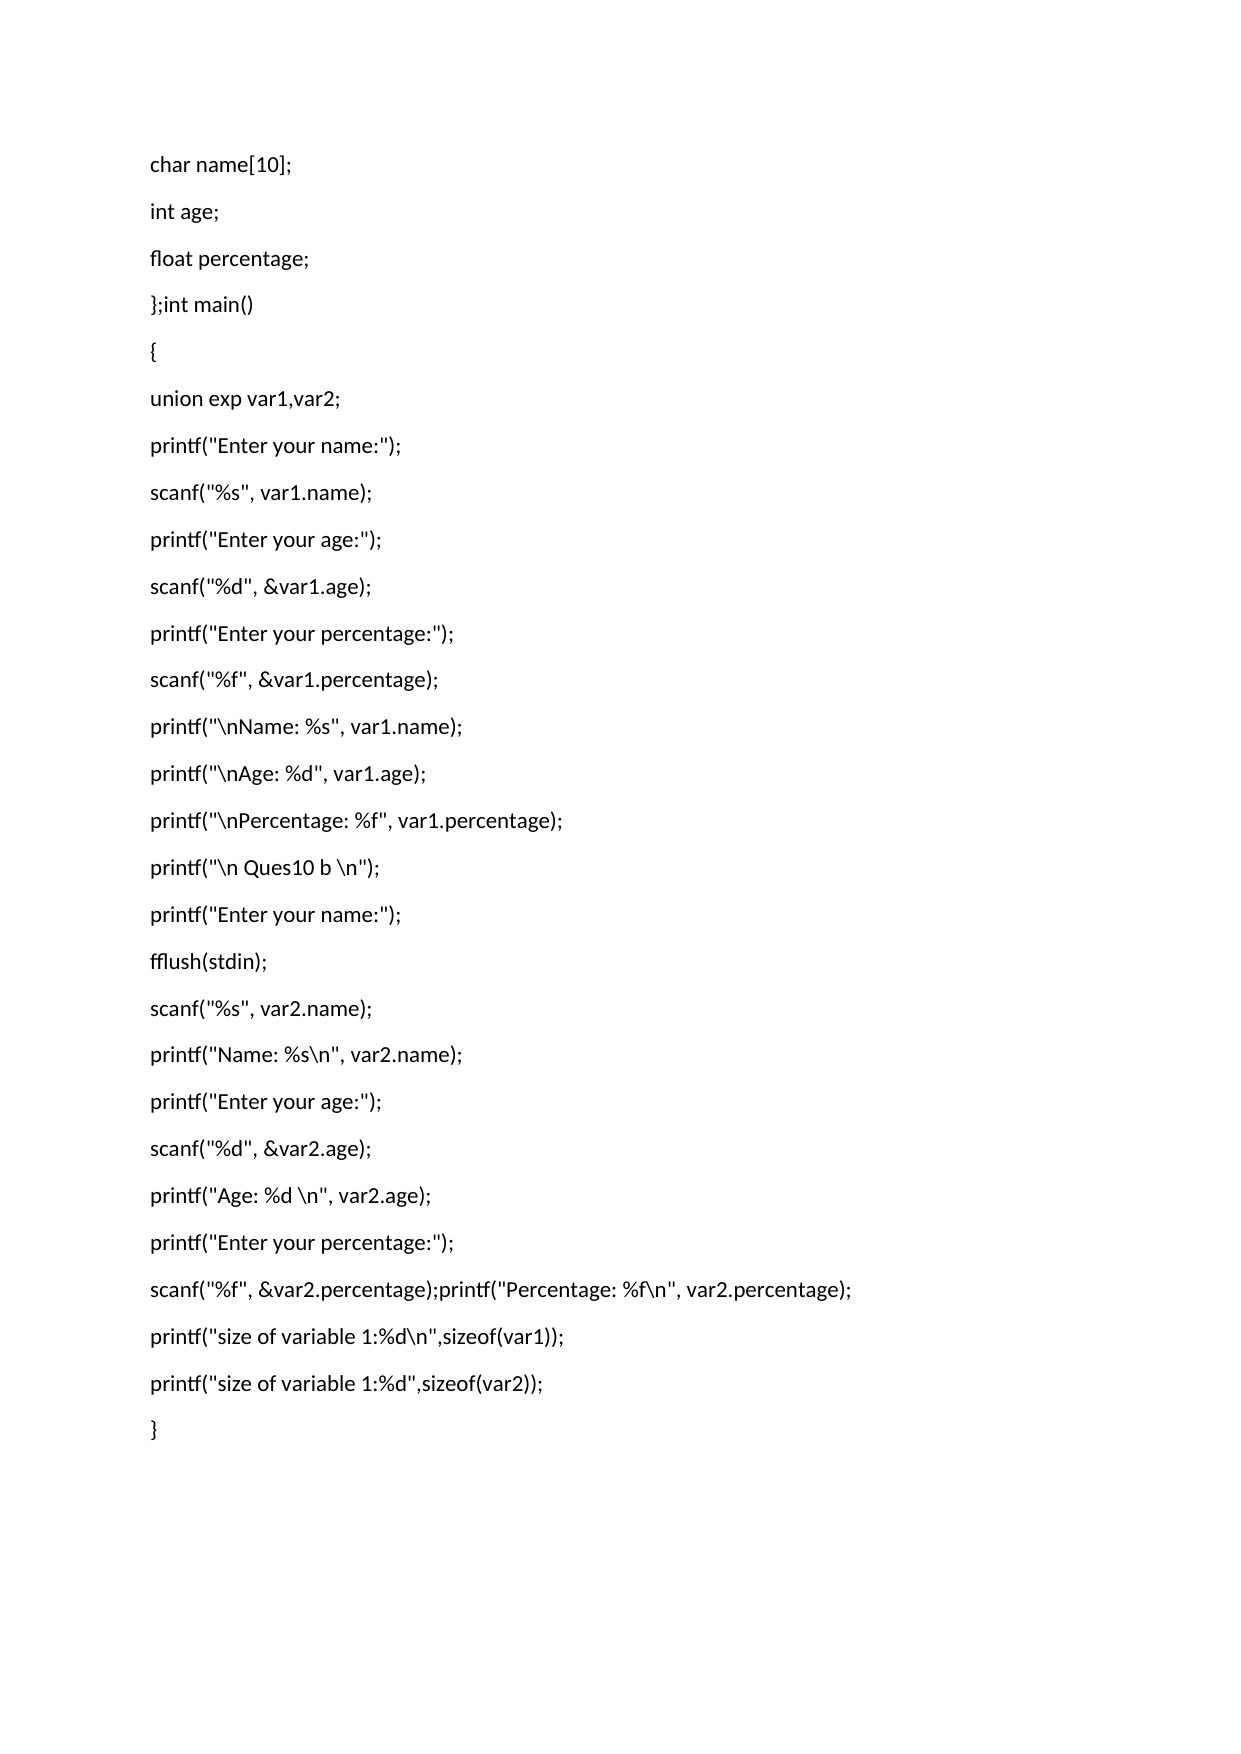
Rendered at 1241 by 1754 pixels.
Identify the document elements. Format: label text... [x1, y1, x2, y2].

text scanf("%s", var2.name); [150, 994, 1090, 1022]
text scanf("%f", &var1.percentage); [150, 666, 1090, 694]
text printf("Enter your name:"); [150, 431, 1090, 459]
text { [150, 337, 1090, 366]
text printf("Enter your age:"); [150, 1087, 1090, 1116]
text int age; [150, 197, 1090, 225]
text union exp var1,var2; [150, 384, 1090, 412]
text printf("size of variable 1:%d",sizeof(var2)); [150, 1369, 1090, 1397]
text printf("size of variable 1:%d\n",sizeof(var1)); [150, 1322, 1090, 1350]
text scanf("%d", &var1.age); [150, 572, 1090, 600]
text printf("Enter your age:"); [150, 525, 1090, 553]
text printf("Name: %s\n", var2.name); [150, 1041, 1090, 1069]
text scanf("%f", &var2.percentage);printf("Percentage: %f\n", var2.percentage); [150, 1275, 1090, 1303]
text printf("\nName: %s", var1.name); [150, 712, 1090, 741]
text printf("Enter your percentage:"); [150, 1228, 1090, 1256]
text scanf("%s", var1.name); [150, 478, 1090, 506]
text printf("\n Ques10 b \n"); [150, 853, 1090, 881]
text fflush(stdin); [150, 947, 1090, 975]
text float percentage; [150, 244, 1090, 272]
text } [150, 1416, 1090, 1444]
text scanf("%d", &var2.age); [150, 1134, 1090, 1162]
text printf("Age: %d \n", var2.age); [150, 1181, 1090, 1209]
text };int main() [150, 291, 1090, 319]
text printf("\nPercentage: %f", var1.percentage); [150, 806, 1090, 834]
text printf("\nAge: %d", var1.age); [150, 759, 1090, 787]
text printf("Enter your name:"); [150, 900, 1090, 928]
text printf("Enter your percentage:"); [150, 619, 1090, 647]
text char name[10]; [150, 150, 1090, 178]
